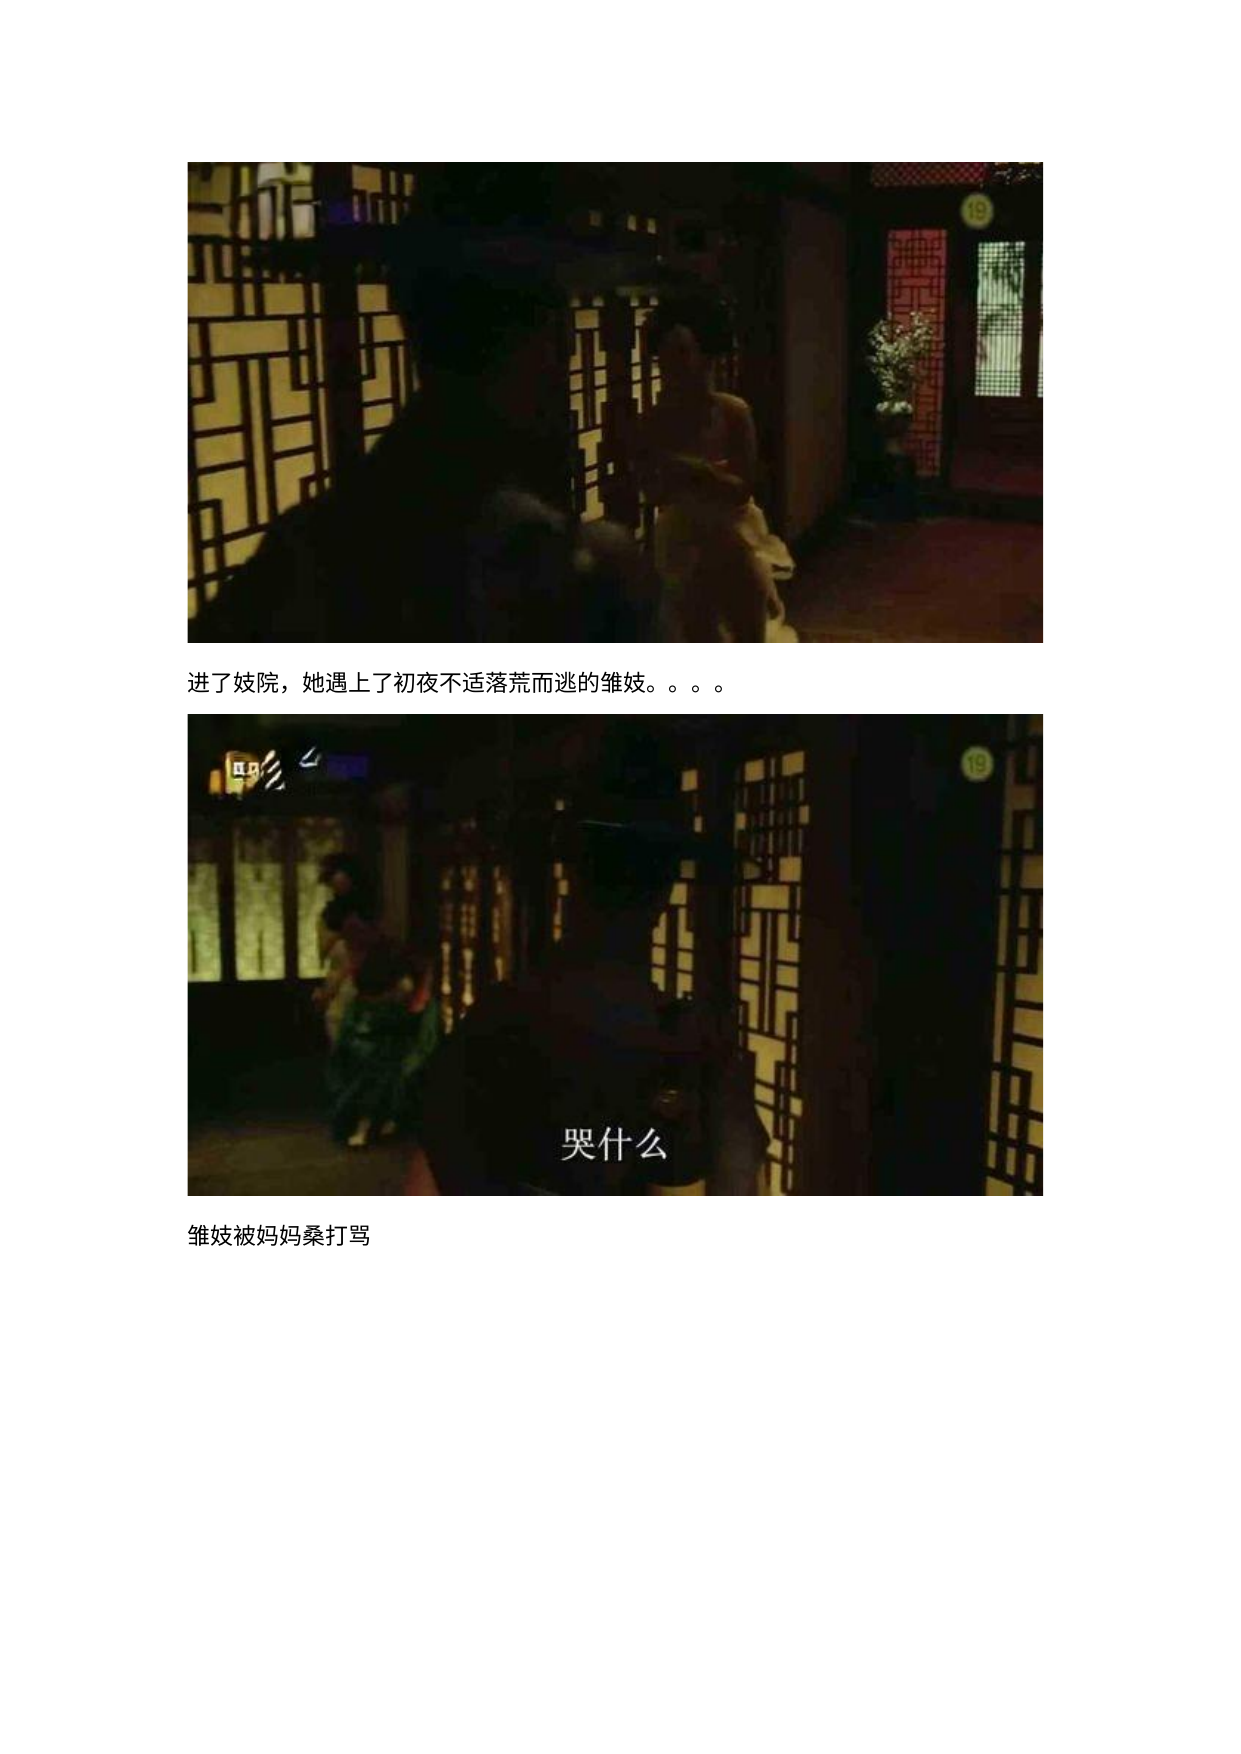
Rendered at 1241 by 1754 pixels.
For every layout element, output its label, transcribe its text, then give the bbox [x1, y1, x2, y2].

picture [187, 714, 1044, 1196]
picture [187, 162, 1044, 643]
text 雏妓被妈妈桑打骂 [187, 1202, 1053, 1267]
text 进了妓院，她遇上了初夜不适落荒而逃的雏妓。。。。 [187, 649, 1053, 714]
